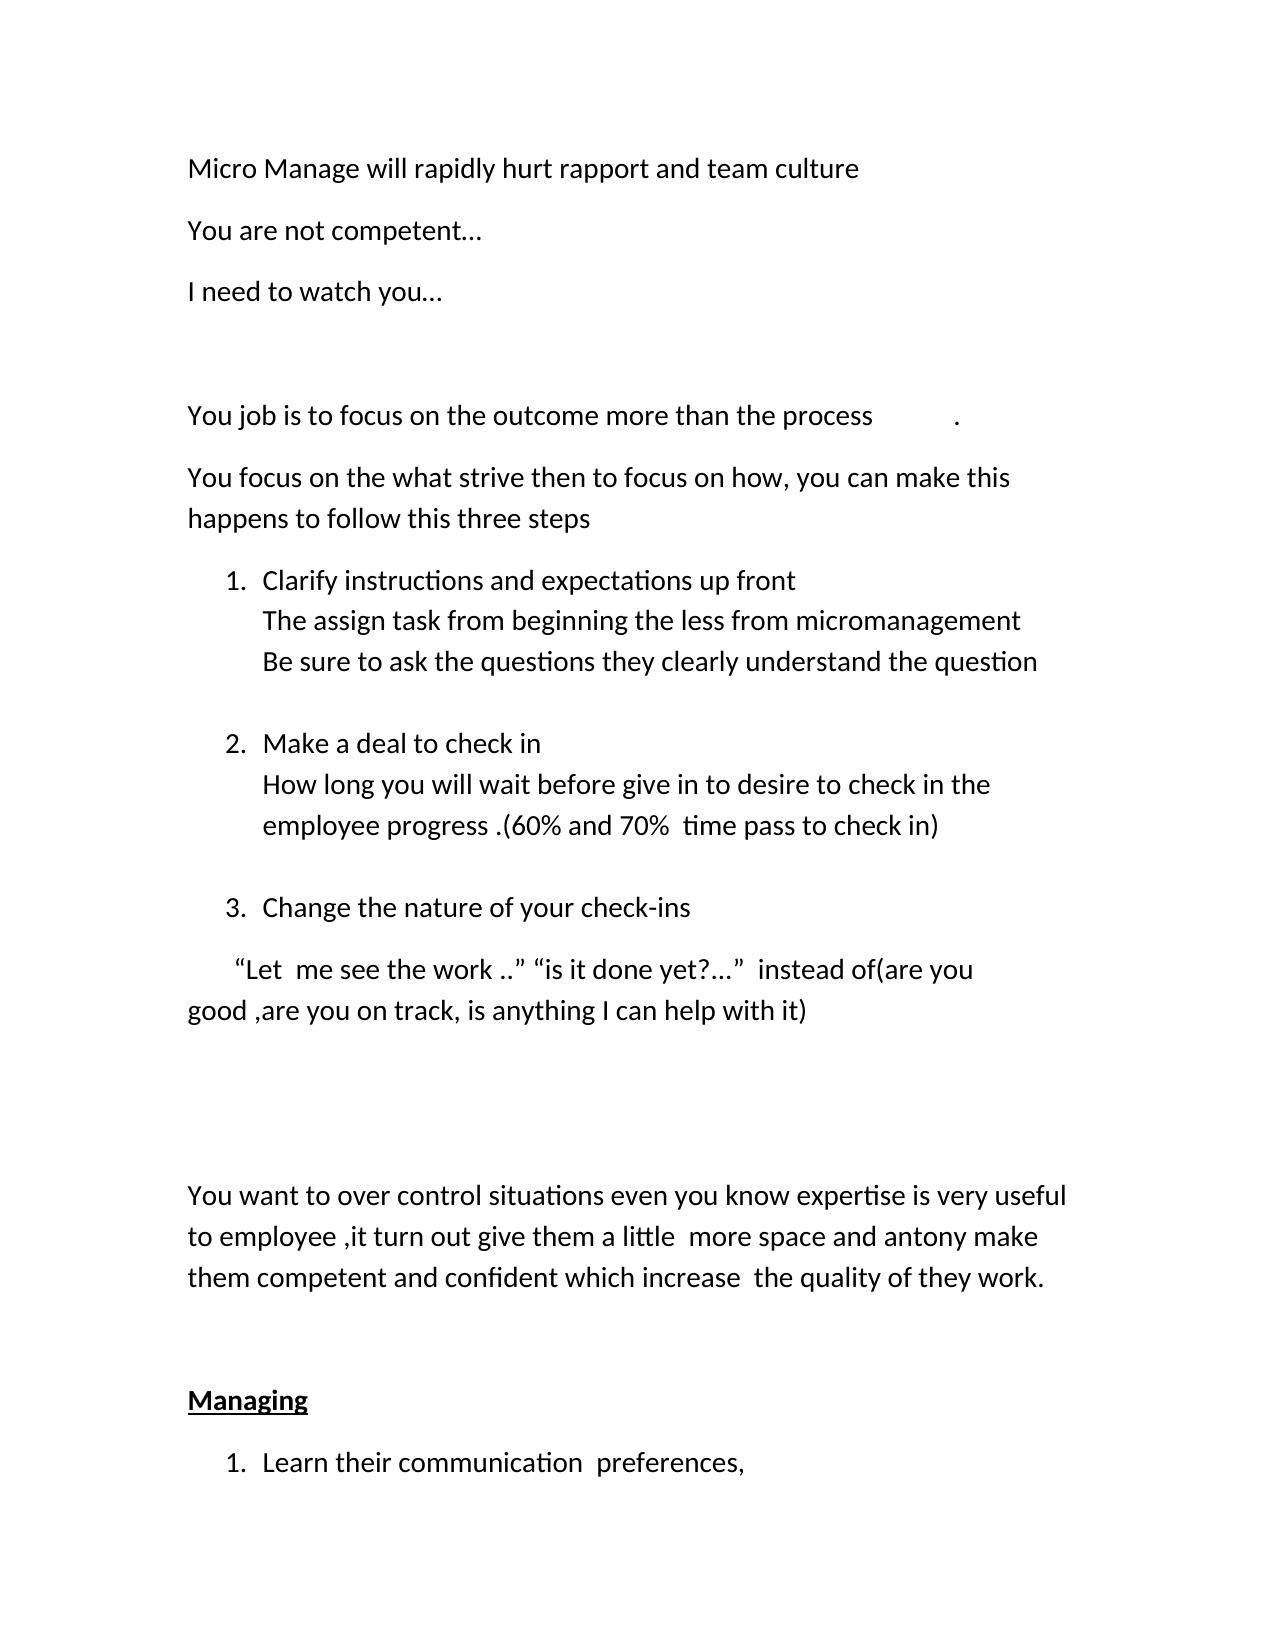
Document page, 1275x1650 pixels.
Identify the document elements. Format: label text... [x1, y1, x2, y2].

text You want to over control situations even you know expertise is very useful to employee ,it turn out give them a little more space and antony make them competent and confident which increase the quality of they work. [187, 1177, 1087, 1294]
list Learn their communication preferences, [225, 1444, 1087, 1480]
list Be sure to ask the questions they clearly understand the question [262, 643, 1087, 679]
list Change the nature of your check-ins [225, 889, 1087, 925]
list The assign task from beginning the less from micromanagement [262, 602, 1087, 638]
text I need to watch you… [187, 273, 1087, 309]
text You are not competent… [187, 212, 1087, 247]
list Make a deal to check in [225, 725, 1087, 761]
text Micro Manage will rapidly hurt rapport and team culture [187, 150, 1087, 186]
text “Let me see the work ..” “is it done yet?...” instead of(are you good ,are you on track, is anything I can help with it) [187, 951, 1087, 1027]
list Clarify instructions and expectations up front [225, 562, 1087, 597]
list How long you will wait before give in to desire to check in the employee progress .(60% and 70% time pass to check in) [262, 766, 1087, 843]
text You focus on the what strive then to focus on how, you can make this happens to follow this three steps [187, 459, 1087, 535]
text You job is to focus on the outcome more than the process . [187, 397, 1087, 433]
text Managing [187, 1382, 1087, 1418]
